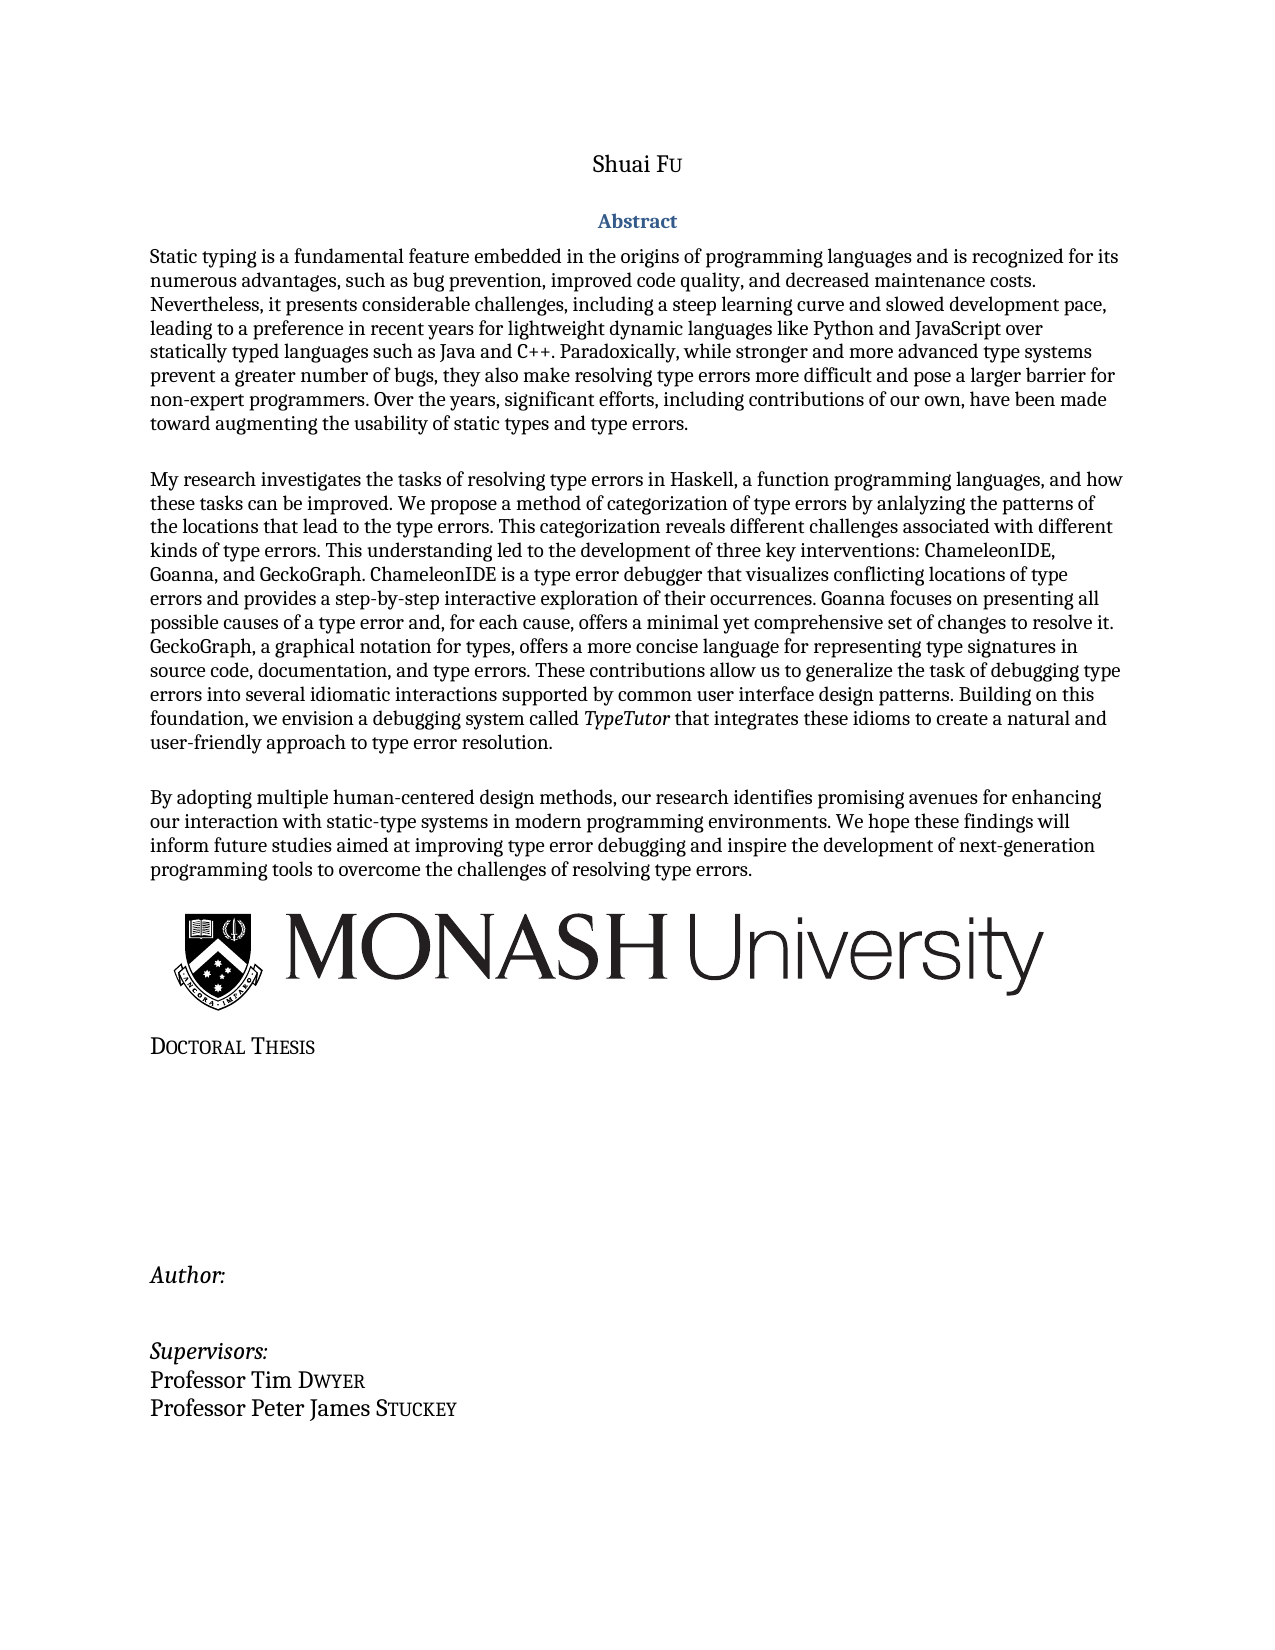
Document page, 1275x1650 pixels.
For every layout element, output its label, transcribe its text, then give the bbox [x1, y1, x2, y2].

text Static typing is a fundamental feature embedded in the origins of programming languages and is recognized for its numerous advantages, such as bug prevention, improved code quality, and decreased maintenance costs. Nevertheless, it presents considerable challenges, including a steep learning curve and slowed development pace, leading to a preference in recent years for lightweight dynamic languages like Python and JavaScript over statically typed languages such as Java and C++. Paradoxically, while stronger and more advanced type systems prevent a greater number of bugs, they also make resolving type errors more difficult and pose a larger barrier for non-expert programmers. Over the years, significant efforts, including contributions of our own, have been made toward augmenting the usability of static types and type errors. [150, 244, 1125, 436]
text By adopting multiple human-centered design methods, our research identifies promising avenues for enhancing our interaction with static-type systems in modern programming environments. We hope these findings will inform future studies aimed at improving type error debugging and inspire the development of next-generation programming tools to overcome the challenges of resolving type errors. [150, 786, 1125, 882]
text My research investigates the tasks of resolving type errors in Haskell, a function programming languages, and how these tasks can be improved. We propose a method of categorization of type errors by anlalyzing the patterns of the locations that lead to the type errors. This categorization reveals different challenges associated with different kinds of type errors. This understanding led to the development of three key interventions: ChameleonIDE, Goanna, and GeckoGraph. ChameleonIDE is a type error debugger that visualizes conflicting locations of type errors and provides a step-by-step interactive exploration of their occurrences. Goanna focuses on presenting all possible causes of a type error and, for each cause, offers a minimal yet comprehensive set of changes to resolve it. GeckoGraph, a graphical notation for types, offers a more concise language for representing type signatures in source code, documentation, and type errors. These contributions allow us to generalize the task of debugging type errors into several idiomatic interactions supported by common user interface design patterns. Building on this foundation, we envision a debugging system called TypeTutor that integrates these idioms to create a natural and user-friendly approach to type error resolution. [150, 467, 1125, 755]
text Supervisors: Professor Tim Dwyer Professor Peter James Stuckey [150, 1337, 1125, 1423]
text Author: [150, 1261, 1125, 1318]
text Doctoral Thesis [150, 1032, 1125, 1118]
text Shuai Fu [150, 150, 1125, 179]
title Abstract [150, 210, 1125, 234]
